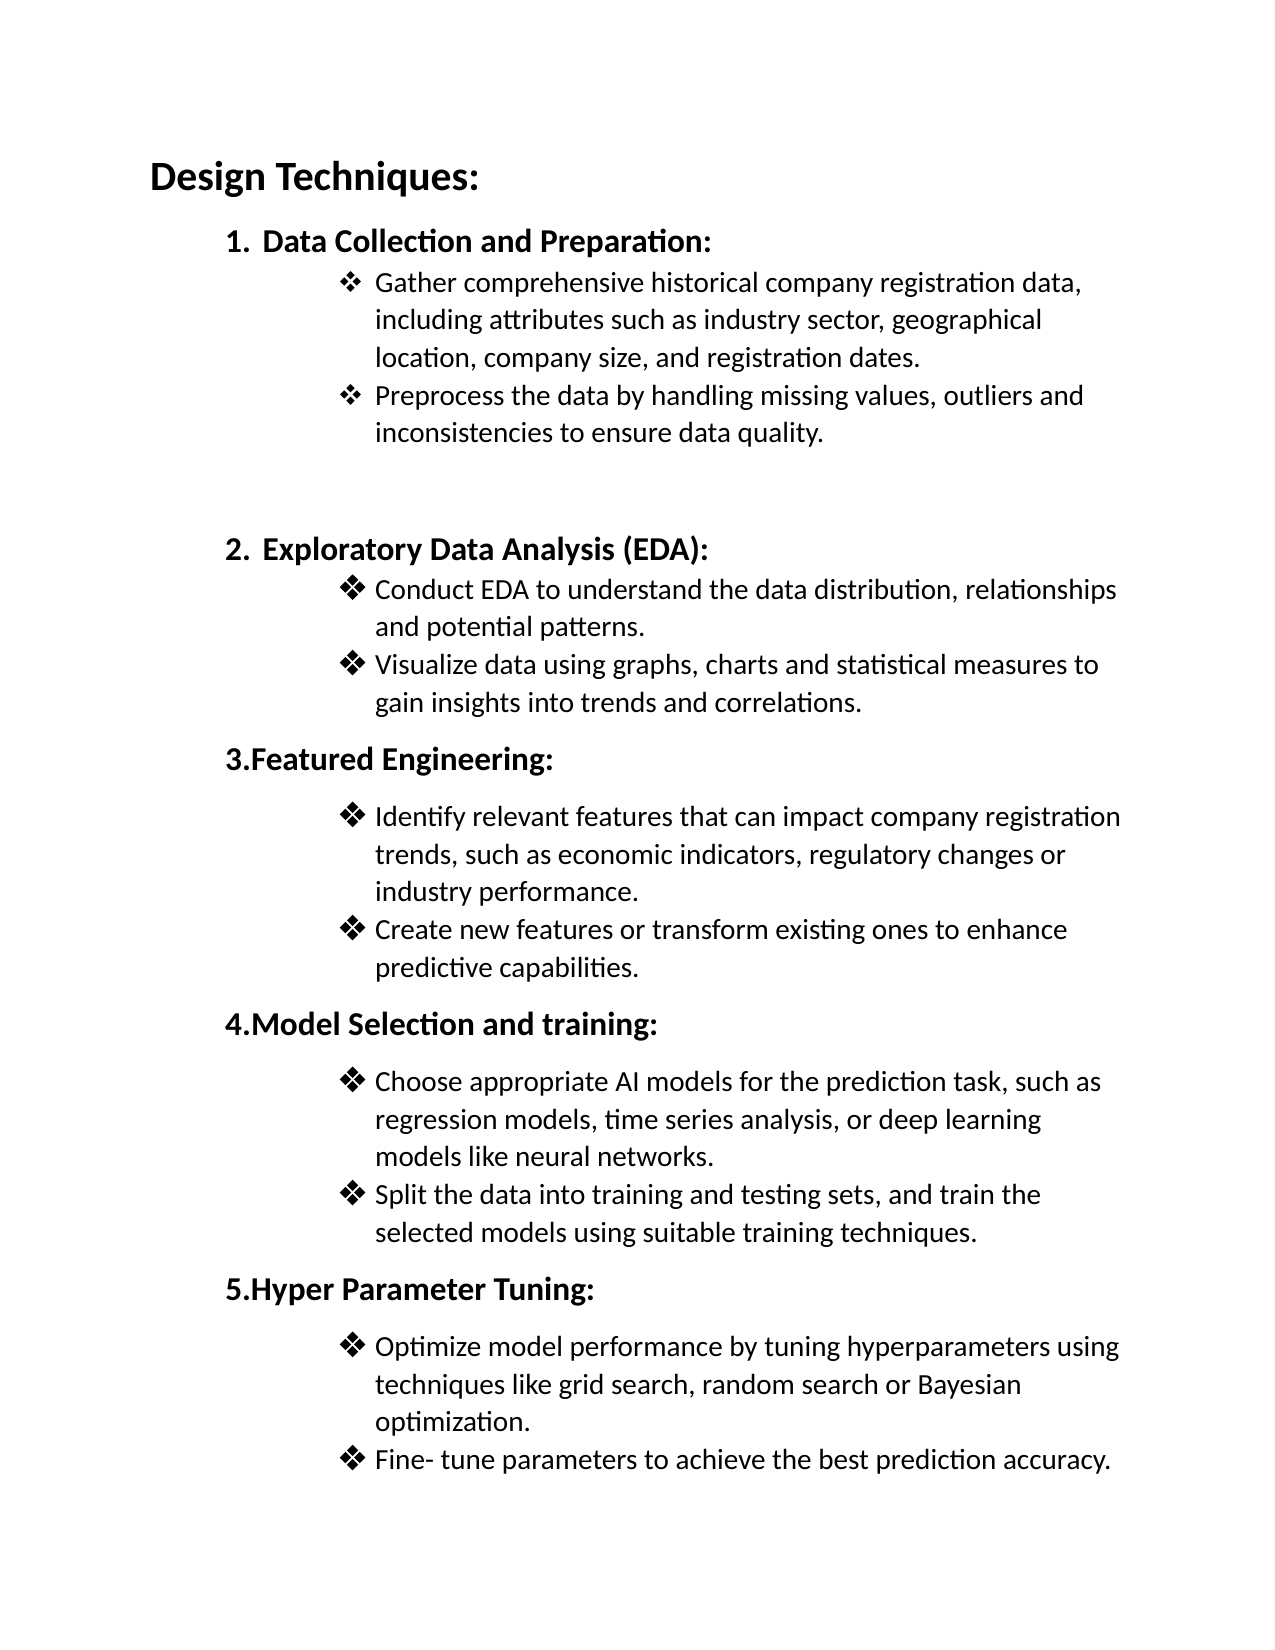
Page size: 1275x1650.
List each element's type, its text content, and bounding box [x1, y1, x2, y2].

list Choose appropriate AI models for the prediction task, such as regression models, time series analysis, or deep learning models like neural networks. [337, 1063, 1125, 1174]
list Preprocess the data by handling missing values, outliers and inconsistencies to ensure data quality. [337, 377, 1125, 450]
list Visualize data using graphs, charts and statistical measures to gain insights into trends and correlations. [337, 646, 1125, 719]
list Data Collection and Preparation: [225, 221, 1125, 261]
list Identify relevant features that can impact company registration trends, such as economic indicators, regulatory changes or industry performance. [337, 798, 1125, 909]
list Fine- tune parameters to achieve the best prediction accuracy. [337, 1441, 1125, 1477]
text 3.Featured Engineering: [225, 738, 1125, 779]
list Exploratory Data Analysis (EDA): [225, 528, 1125, 568]
list Gather comprehensive historical company registration data, including attributes such as industry sector, geographical location, company size, and registration dates. [337, 264, 1125, 375]
text 5.Hyper Parameter Tuning: [187, 1268, 1125, 1309]
list Conduct EDA to understand the data distribution, relationships and potential patterns. [337, 571, 1125, 644]
list Create new features or transform existing ones to enhance predictive capabilities. [337, 911, 1125, 984]
list Split the data into training and testing sets, and train the selected models using suitable training techniques. [337, 1176, 1125, 1249]
text Design Techniques: [150, 150, 1125, 201]
text 4.Model Selection and training: [225, 1003, 1125, 1044]
list Optimize model performance by tuning hyperparameters using techniques like grid search, random search or Bayesian optimization. [337, 1328, 1125, 1439]
